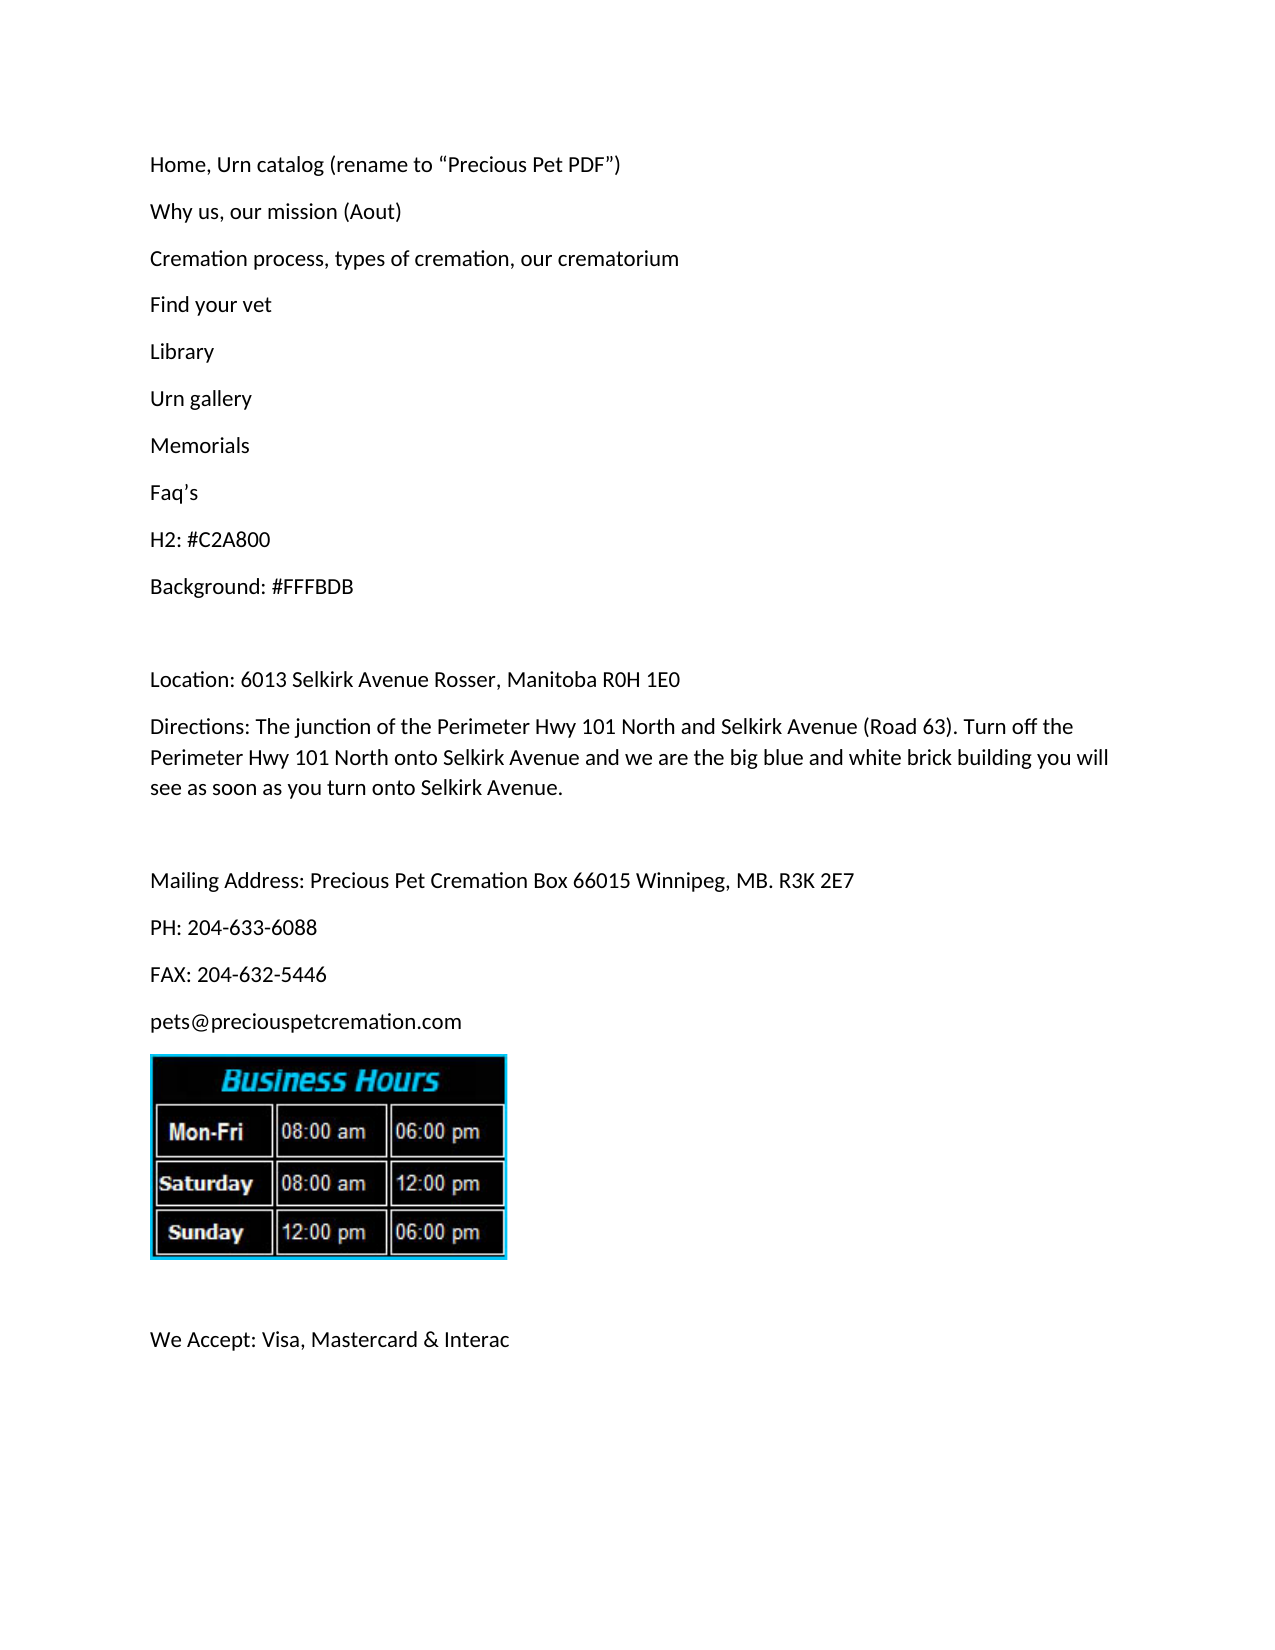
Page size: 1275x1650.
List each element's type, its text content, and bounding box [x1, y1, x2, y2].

text Faq’s [150, 478, 1125, 506]
text H2: #C2A800 [150, 525, 1125, 553]
text Background: #FFFBDB [150, 572, 1125, 600]
text PH: 204-633-6088 [150, 913, 1125, 942]
text Home, Urn catalog (rename to “Precious Pet PDF”) [150, 150, 1125, 178]
text Urn gallery [150, 384, 1125, 412]
text Why us, our mission (Aout) [150, 197, 1125, 225]
text We Accept: Visa, Mastercard & Interac [150, 1325, 1125, 1353]
text Mailing Address: Precious Pet Cremation Box 66015 Winnipeg, MB. R3K 2E7 [150, 867, 1125, 895]
picture [152, 1056, 508, 1255]
text pets@preciouspetcremation.com [150, 1007, 1125, 1035]
text Library [150, 337, 1125, 366]
text FAX: 204-632-5446 [150, 960, 1125, 988]
text Find your vet [150, 291, 1125, 319]
text Cremation process, types of cremation, our crematorium [150, 244, 1125, 272]
text Directions: The junction of the Perimeter Hwy 101 North and Selkirk Avenue (Road 63). Turn off the Perimeter Hwy 101 North onto Selkirk Avenue and we are the big blue and white brick building you will see as soon as you turn onto Selkirk Avenue. [150, 712, 1125, 801]
text Location: 6013 Selkirk Avenue Rosser, Manitoba R0H 1E0 [150, 666, 1125, 694]
text Memorials [150, 431, 1125, 459]
